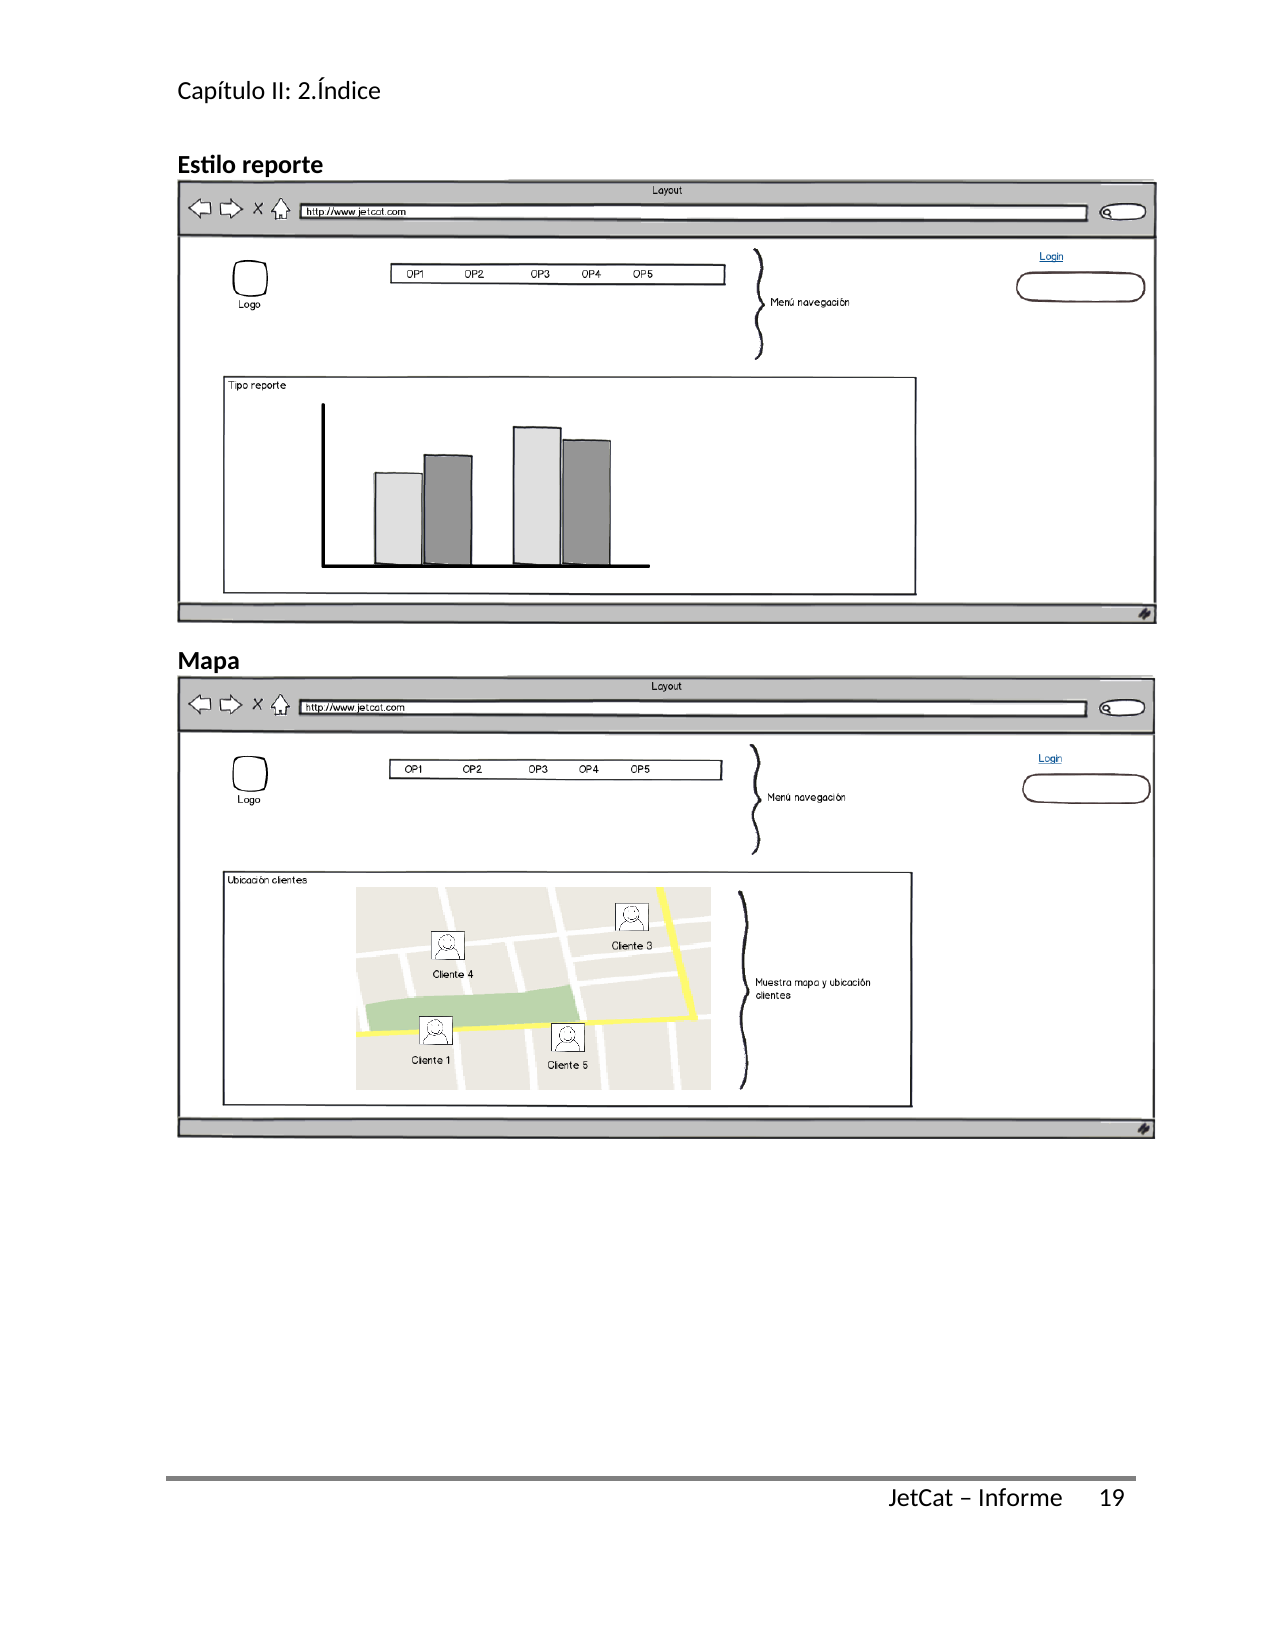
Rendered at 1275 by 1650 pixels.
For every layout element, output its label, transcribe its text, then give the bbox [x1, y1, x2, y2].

subtitle Mapa [177, 644, 1157, 676]
picture [177, 675, 1156, 1139]
subtitle Estilo reporte [177, 148, 1157, 179]
picture [177, 179, 1157, 624]
